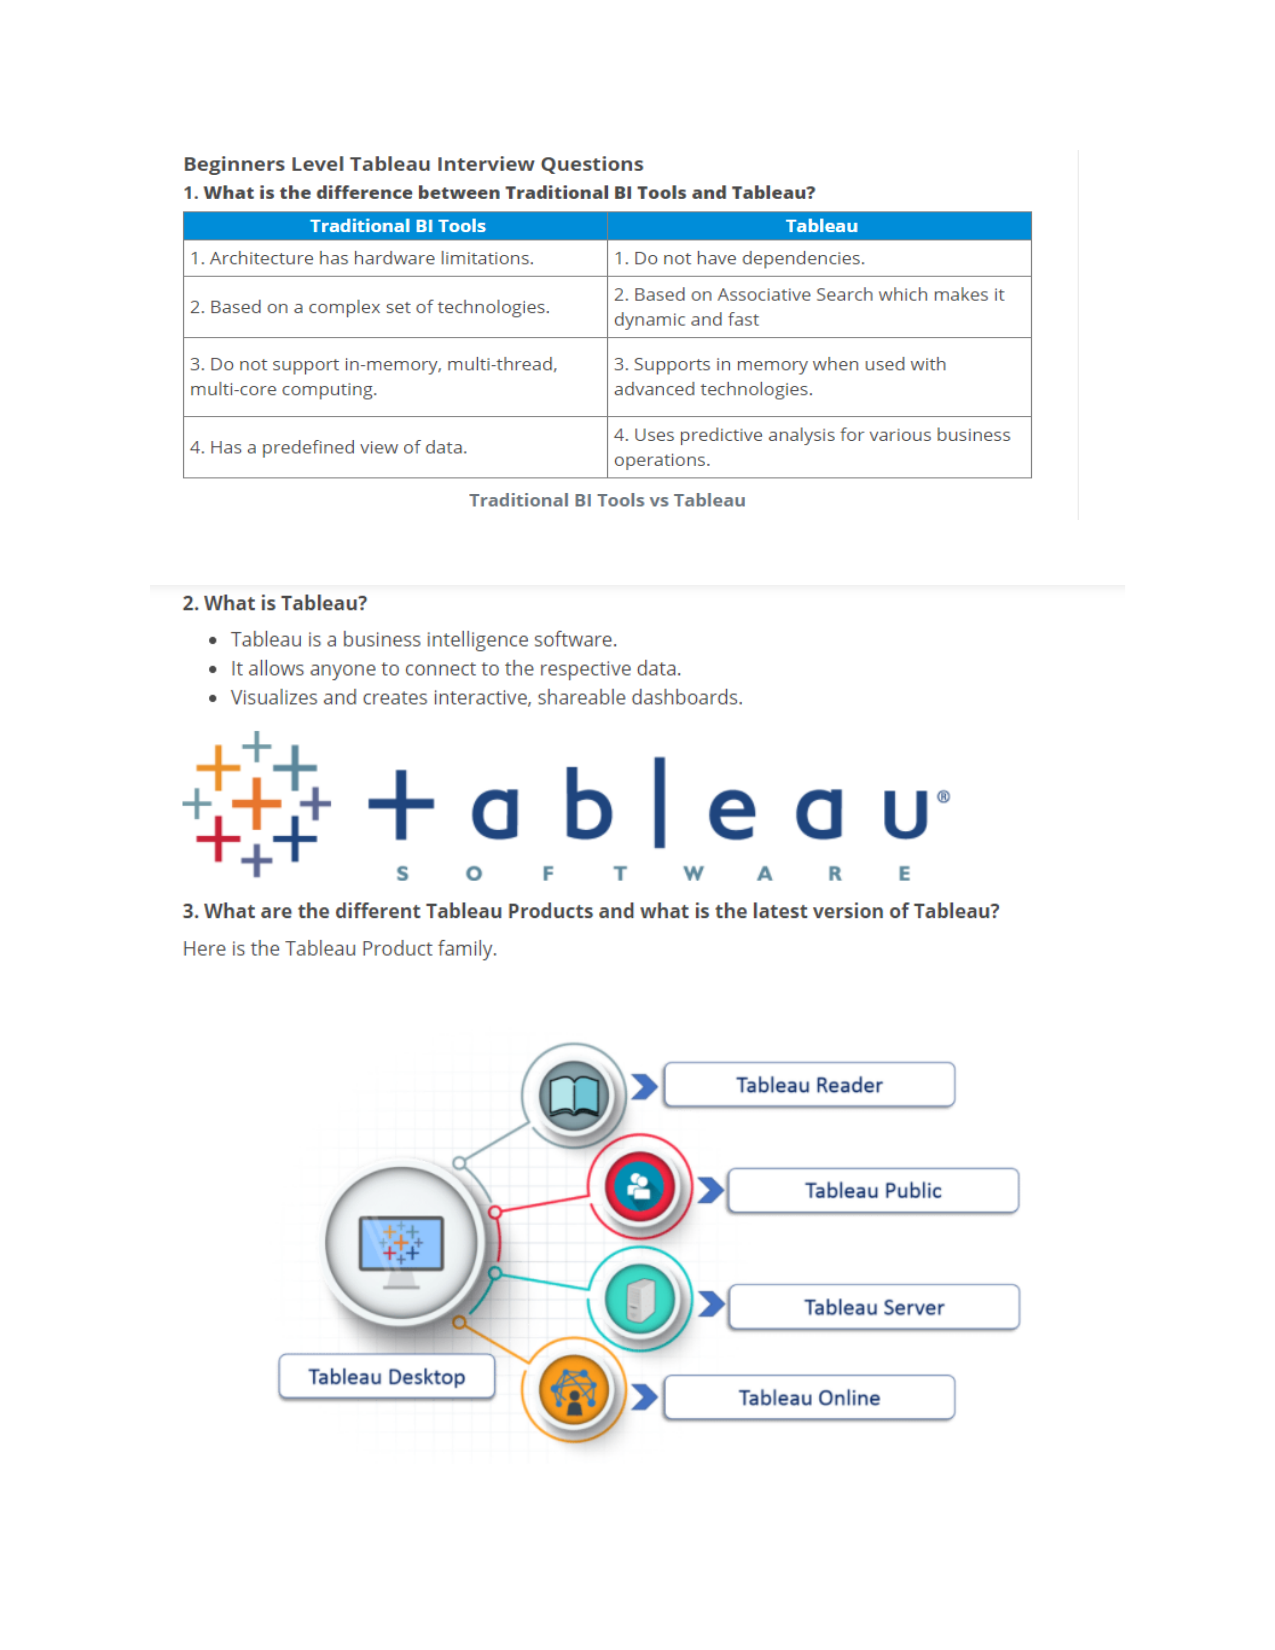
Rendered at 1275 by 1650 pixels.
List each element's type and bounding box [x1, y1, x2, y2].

picture [150, 585, 1125, 1464]
picture [150, 150, 1079, 520]
